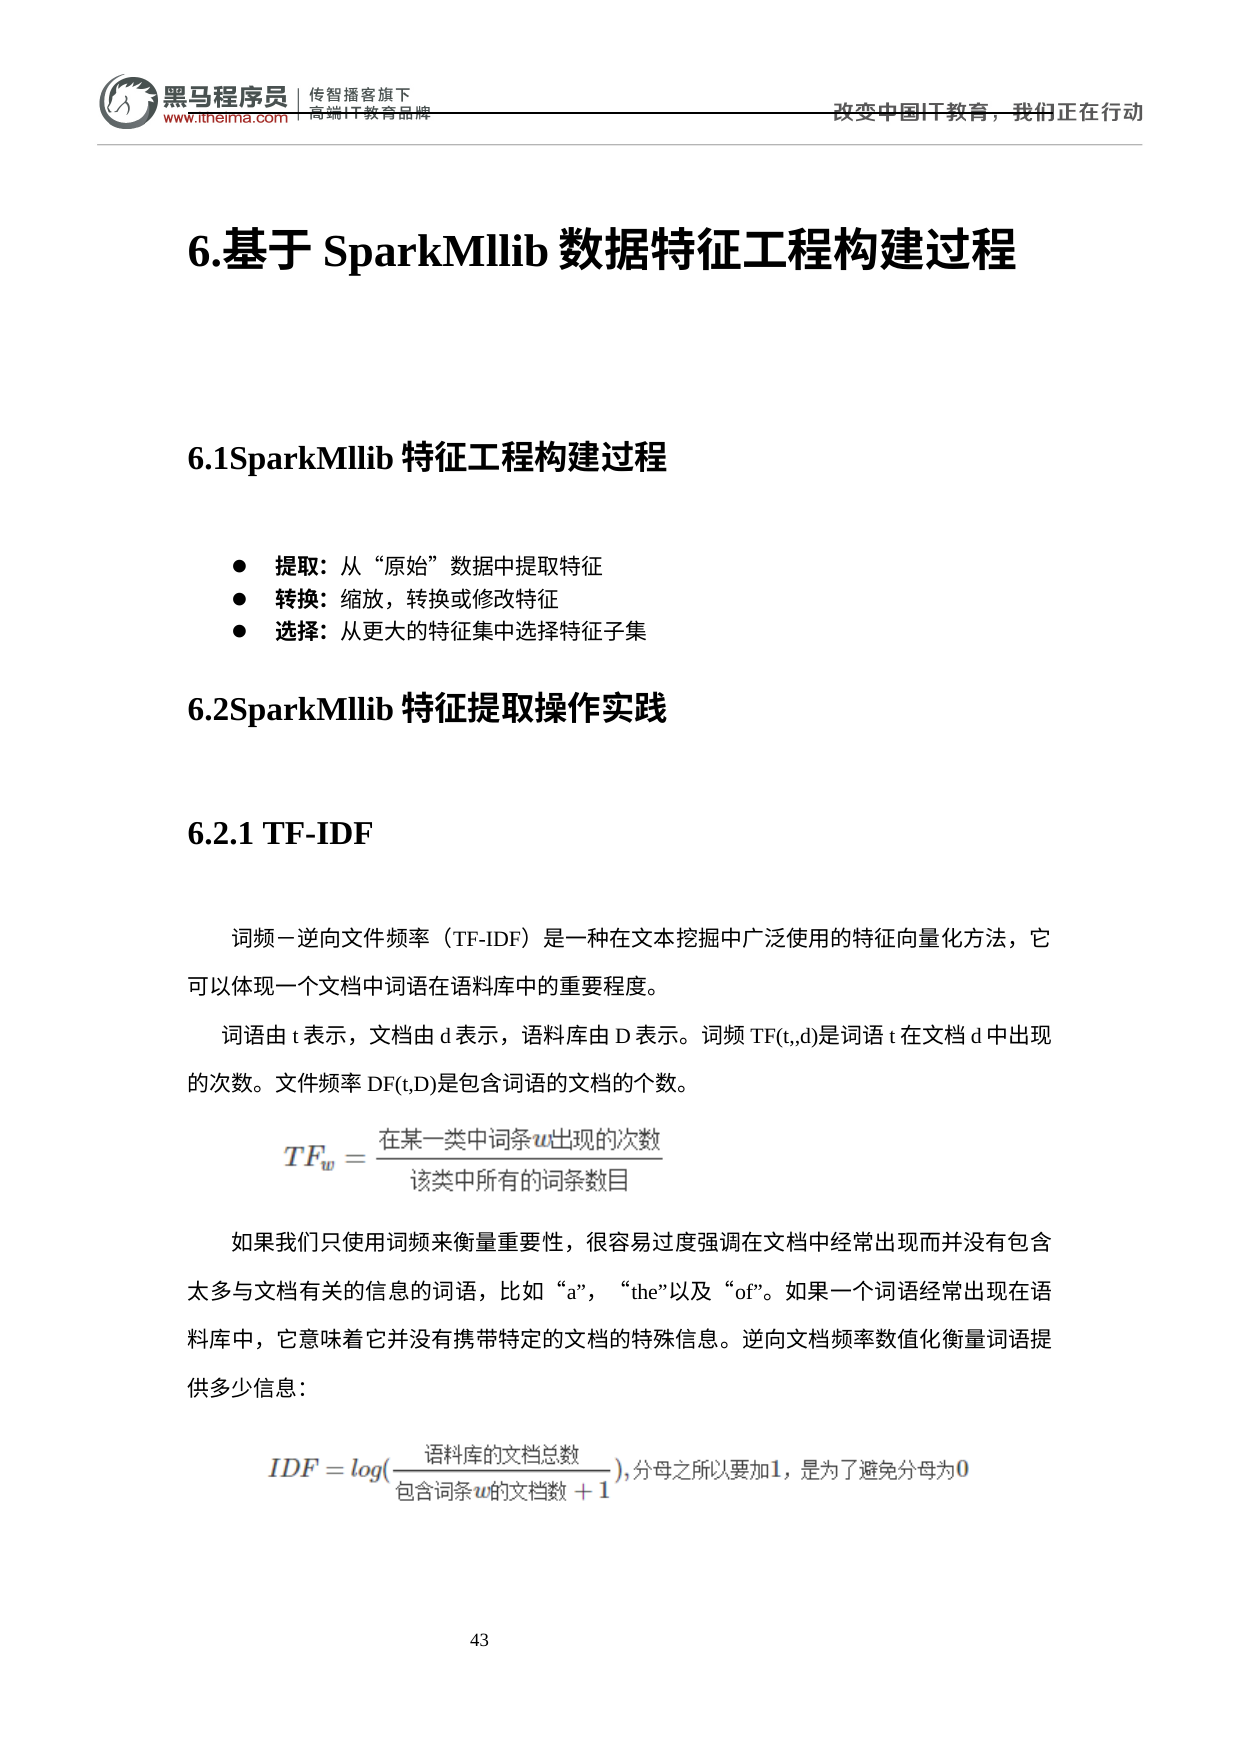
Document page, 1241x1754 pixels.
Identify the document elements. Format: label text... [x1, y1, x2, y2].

picture [187, 1419, 1052, 1522]
list 转换：缩放，转换或修改特征 [231, 581, 1053, 614]
text 词频－逆向文件频率（TF-IDF）是一种在文本挖掘中广泛使用的特征向量化方法，它可以体现一个文档中词语在语料库中的重要程度。 [187, 920, 1053, 1001]
subtitle 6.1SparkMllib特征工程构建过程 [187, 422, 1053, 487]
text 词语由t表示，文档由d表示，语料库由D表示。词频TF(t,,d)是词语t在文档d中出现的次数。文件频率DF(t,D)是包含词语的文档的个数。 [187, 1017, 1053, 1098]
picture [187, 1114, 807, 1212]
subtitle 6.2.1 TF-IDF [187, 800, 1053, 865]
picture [0, 3, 1241, 153]
text 如果我们只使用词频来衡量重要性，很容易过度强调在文档中经常出现而并没有包含太多与文档有关的信息的词语，比如“a”，“the”以及“of”。如果一个词语经常出现在语料库中，它意味着它并没有携带特定的文档的特殊信息。逆向文档频率数值化衡量词语提供多少信息： [187, 1224, 1053, 1403]
subtitle 基于SparkMllib数据特征工程构建过程 [187, 197, 1053, 295]
list 提取：从“原始”数据中提取特征 [231, 549, 1053, 581]
list 选择：从更大的特征集中选择特征子集 [231, 614, 1053, 646]
subtitle 6.2SparkMllib特征提取操作实践 [187, 673, 1053, 738]
